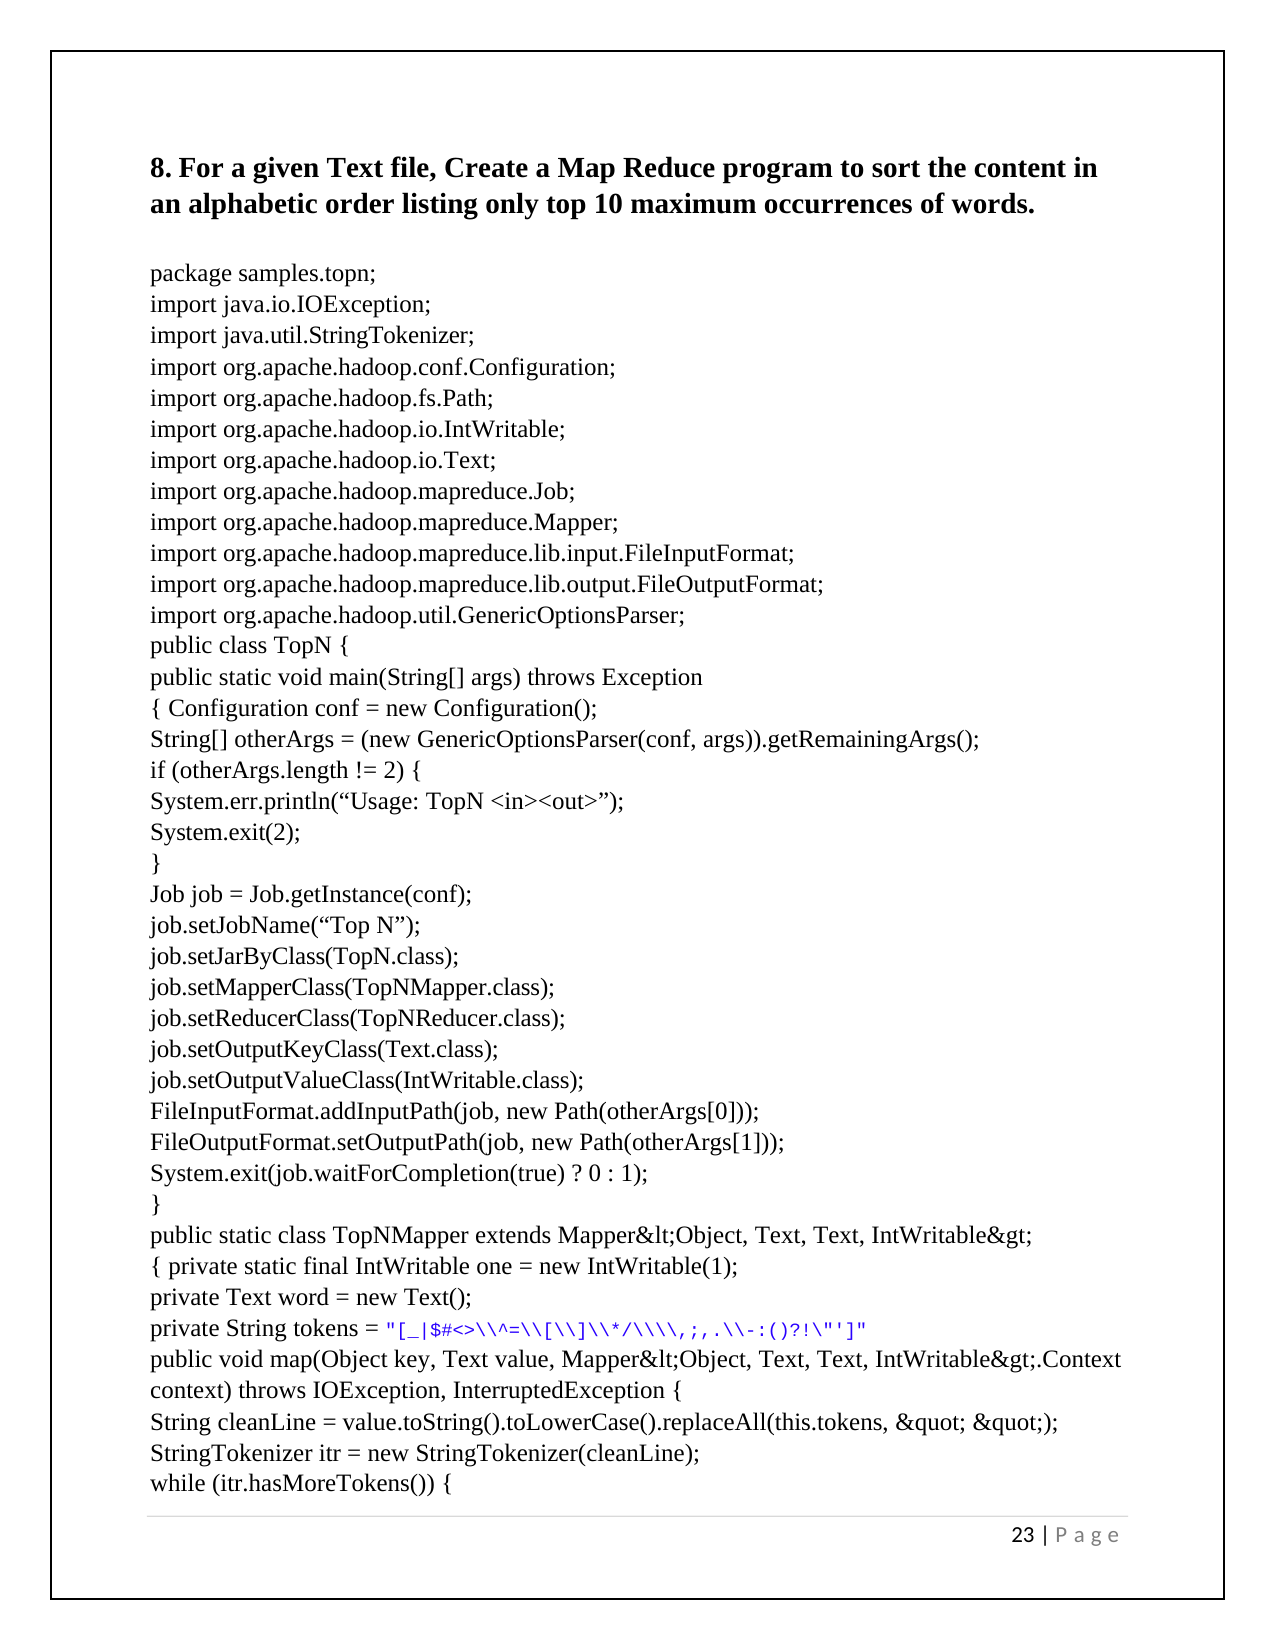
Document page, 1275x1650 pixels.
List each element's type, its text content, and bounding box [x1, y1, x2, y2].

text public static void main(String[] args) throws Exception { Configuration conf = new Configuration(); [150, 662, 790, 722]
subtitle For a given Text file, Create a Map Reduce program to sort the content in an alphabetic order listing only top 10 maximum occurrences of words. [150, 150, 1125, 220]
text } [150, 1189, 1223, 1218]
text System.err.println(“Usage: TopN <in><out>”); System.exit(2); [150, 786, 676, 846]
text private String tokens = "[_|$#<>\\^=\\[\\]\\*/\\\\,;,.\\-:()?!\"']" [150, 1313, 1223, 1342]
text String cleanLine = value.toString().toLowerCase().replaceAll(this.tokens, &quot; &quot;); StringTokenizer itr = new StringTokenizer(cleanLine); [150, 1407, 1113, 1466]
text while (itr.hasMoreTokens()) { [150, 1469, 1223, 1497]
text public class TopN { [150, 631, 1223, 659]
text package samples.topn; import java.io.IOException; [150, 258, 432, 318]
text private Text word = new Text(); [150, 1282, 1223, 1311]
text Job job = Job.getInstance(conf); job.setJobName(“Top N”); job.setJarByClass(TopN.class); job.setMapperClass(TopNMapper.class); job.setReducerClass(TopNReducer.class); job.setOutputKeyClass(Text.class); job.setOutputValueClass(IntWritable.class); [150, 879, 591, 1094]
text import java.util.StringTokenizer; [150, 321, 1223, 349]
text FileInputFormat.addInputPath(job, new Path(otherArgs[0])); FileOutputFormat.setOutputPath(job, new Path(otherArgs[1])); System.exit(job.waitForCompletion(true) ? 0 : 1); [150, 1096, 1044, 1187]
text import org.apache.hadoop.mapreduce.lib.input.FileInputFormat; import org.apache.hadoop.mapreduce.lib.output.FileOutputFormat; import org.apache.hadoop.util.GenericOptionsParser; [150, 538, 825, 629]
text public static class TopNMapper extends Mapper&lt;Object, Text, Text, IntWritable&gt; { private static final IntWritable one = new IntWritable(1); [150, 1220, 1113, 1280]
text import org.apache.hadoop.io.IntWritable; import org.apache.hadoop.io.Text; [150, 414, 566, 473]
text import org.apache.hadoop.mapreduce.Job; import org.apache.hadoop.mapreduce.Mapper; [150, 476, 619, 536]
text public void map(Object key, Text value, Mapper&lt;Object, Text, Text, IntWritable&gt;.Context context) throws IOException, InterruptedException { [150, 1344, 1197, 1404]
text String[] otherArgs = (new GenericOptionsParser(conf, args)).getRemainingArgs(); if (otherArgs.length != 2) { [150, 724, 988, 784]
text } [150, 848, 1223, 877]
text import org.apache.hadoop.conf.Configuration; import org.apache.hadoop.fs.Path; [150, 352, 616, 411]
